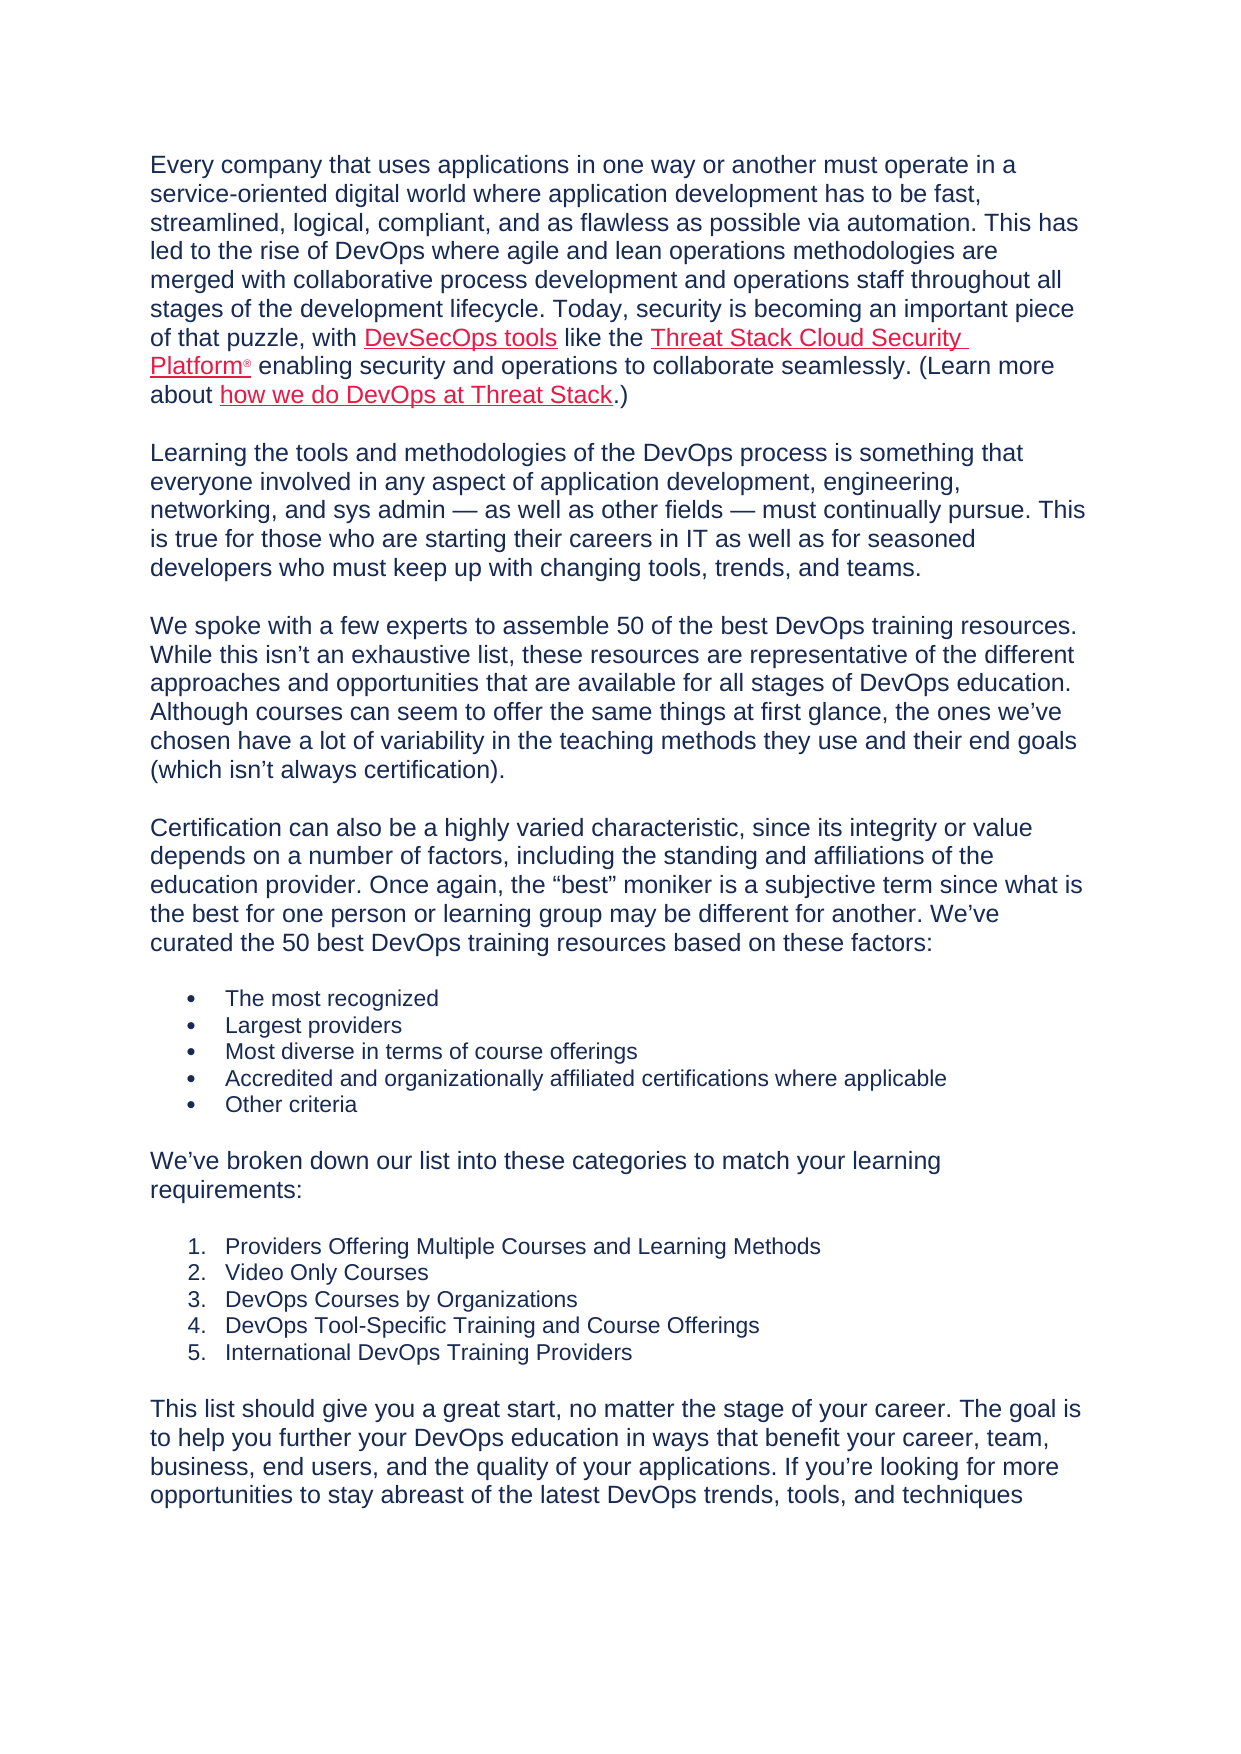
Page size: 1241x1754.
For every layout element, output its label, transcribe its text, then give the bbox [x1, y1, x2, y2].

list Other criteria [187, 1091, 1090, 1117]
text This list should give you a great start, no matter the stage of your career. The goal is to help you further your DevOps education in ways that benefit your career, team, business, end users, and the quality of your applications. If you’re looking for more opportunities to stay abreast of the latest DevOps trends, tools, and techniques [150, 1394, 1090, 1509]
list DevOps Courses by Organizations [187, 1286, 1090, 1312]
text We spoke with a few experts to assemble 50 of the best DevOps training resources. While this isn’t an exhaustive list, these resources are representative of the different approaches and opportunities that are available for all stages of DevOps education. Although courses can seem to offer the same things at first glance, the ones we’ve chosen have a lot of variability in the teaching methods they use and their end goals (which isn’t always certification). [150, 611, 1090, 783]
list International DevOps Training Providers [187, 1338, 1090, 1365]
list Providers Offering Multiple Courses and Learning Methods [187, 1233, 1090, 1259]
text Every company that uses applications in one way or another must operate in a service-oriented digital world where application development has to be fast, streamlined, logical, compliant, and as flawless as possible via automation. This has led to the rise of DevOps where agile and lean operations methodologies are merged with collaborative process development and operations staff throughout all stages of the development lifecycle. Today, security is becoming an important piece of that puzzle, with DevSecOps tools like the Threat Stack Cloud Security Platform® enabling security and operations to collaborate seamlessly. (Learn more about how we do DevOps at Threat Stack.) [150, 150, 1090, 409]
list Largest providers [187, 1012, 1090, 1038]
list DevOps Tool-Specific Training and Course Offerings [187, 1312, 1090, 1338]
list The most recognized [187, 985, 1090, 1012]
text Certification can also be a highly varied characteristic, since its integrity or value depends on a number of factors, including the standing and affiliations of the education provider. Once again, the “best” moniker is a subjective term since what is the best for one person or learning group may be different for another. We’ve curated the 50 best DevOps training resources based on these factors: [150, 812, 1090, 956]
list Most diverse in terms of course offerings [187, 1038, 1090, 1064]
text Learning the tools and methodologies of the DevOps process is something that everyone involved in any aspect of application development, engineering, networking, and sys admin — as well as other fields — must continually pursue. This is true for those who are starting their careers in IT as well as for seasoned developers who must keep up with changing tools, trends, and teams. [150, 438, 1090, 582]
text We’ve broken down our list into these categories to match your learning requirements: [150, 1146, 1090, 1204]
list Accredited and organizationally affiliated certifications where applicable [187, 1064, 1090, 1091]
list Video Only Courses [187, 1259, 1090, 1286]
